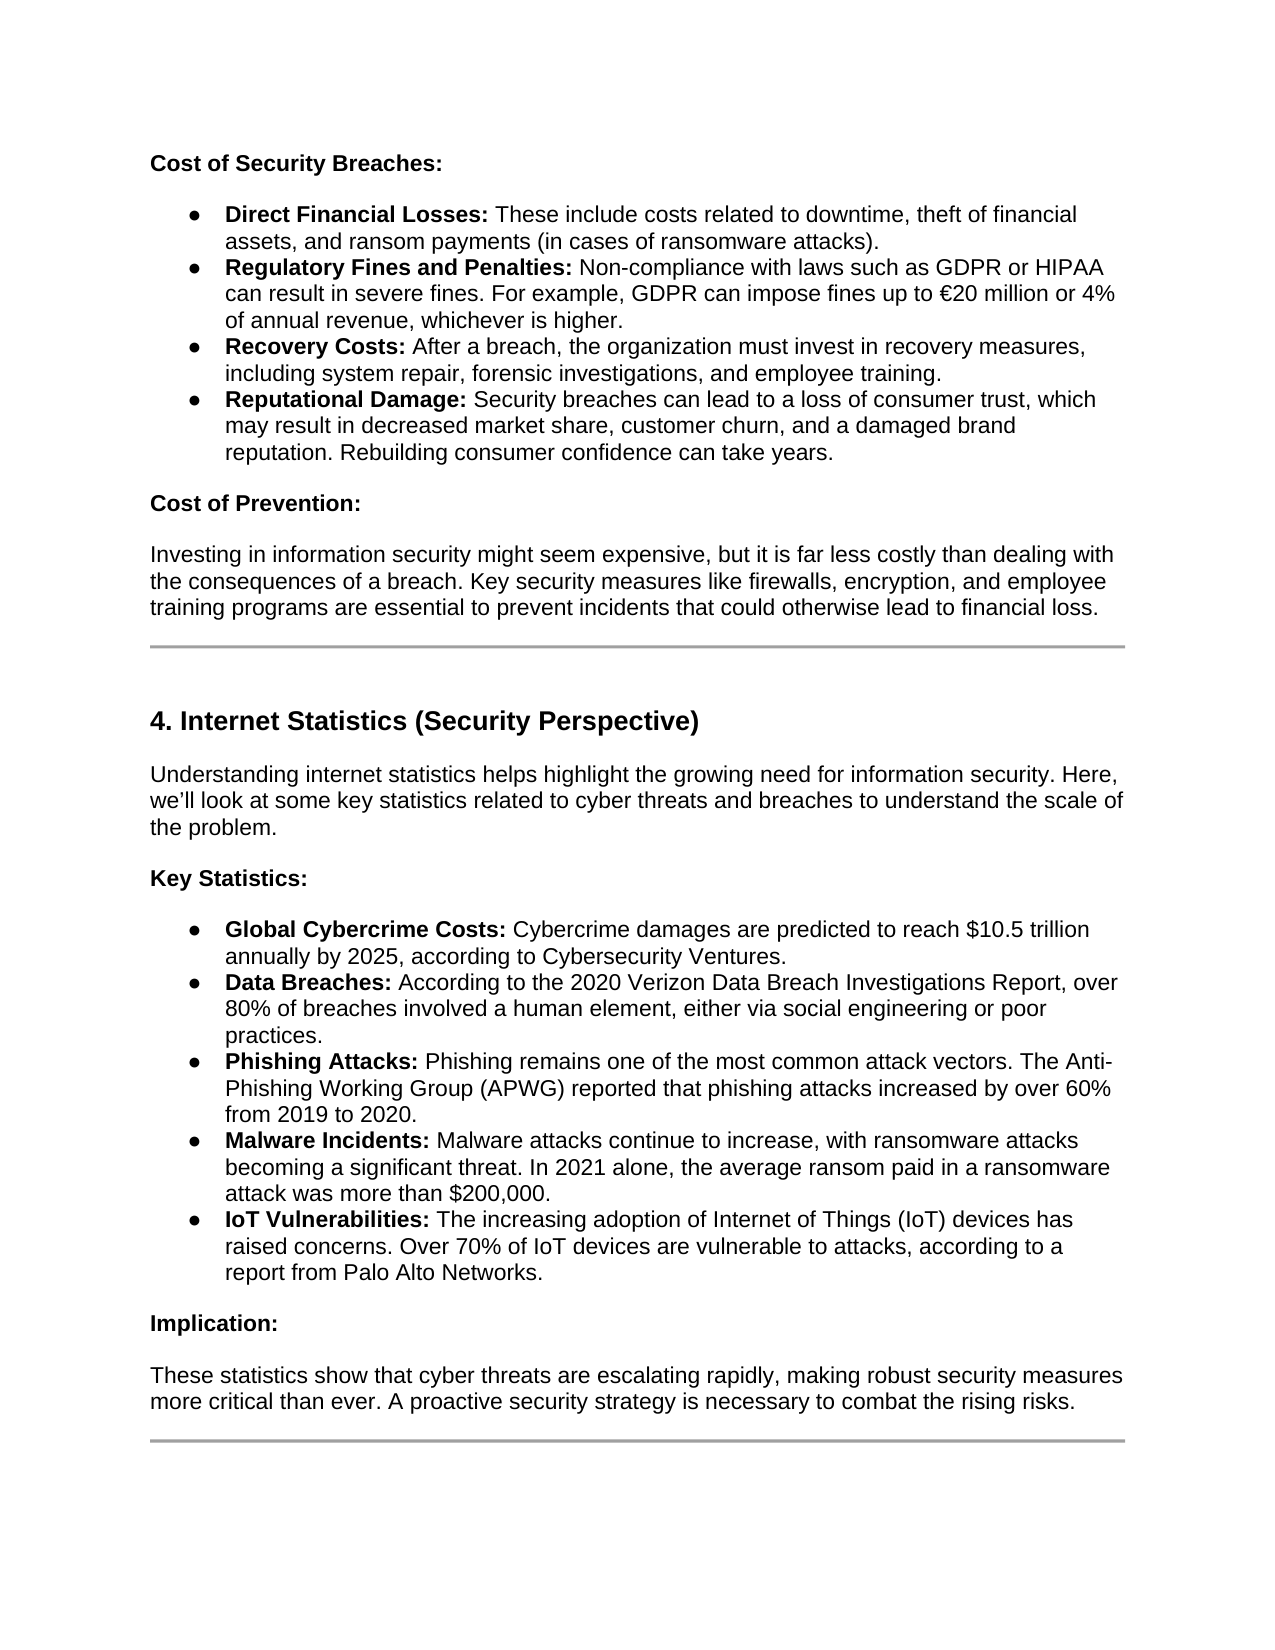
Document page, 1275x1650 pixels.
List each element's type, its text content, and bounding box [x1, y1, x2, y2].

subtitle Implication: [150, 1310, 1125, 1337]
list IoT Vulnerabilities: The increasing adoption of Internet of Things (IoT) devices has raised concerns. Over 70% of IoT devices are vulnerable to attacks, according to a report from Palo Alto Networks. [187, 1206, 1125, 1285]
subtitle 4. Internet Statistics (Security Perspective) [150, 705, 1125, 736]
text Understanding internet statistics helps highlight the growing need for information security. Here, we’ll look at some key statistics related to cyber threats and breaches to understand the scale of the problem. [150, 761, 1125, 840]
list Malware Incidents: Malware attacks continue to increase, with ransomware attacks becoming a significant threat. In 2021 alone, the average ransom paid in a ransomware attack was more than $200,000. [187, 1127, 1125, 1206]
list Global Cybercrime Costs: Cybercrime damages are predicted to reach $10.5 trillion annually by 2025, according to Cybersecurity Ventures. [187, 916, 1125, 969]
subtitle Cost of Security Breaches: [150, 150, 1125, 176]
subtitle Key Statistics: [150, 865, 1125, 891]
list Phishing Attacks: Phishing remains one of the most common attack vectors. The Anti-Phishing Working Group (APWG) reported that phishing attacks increased by over 60% from 2019 to 2020. [187, 1048, 1125, 1127]
text These statistics show that cyber threats are escalating rapidly, making robust security measures more critical than ever. A proactive security strategy is necessary to combat the rising risks. [150, 1362, 1125, 1414]
subtitle Cost of Prevention: [150, 490, 1125, 516]
list Reputational Damage: Security breaches can lead to a loss of consumer trust, which may result in decreased market share, customer churn, and a damaged brand reputation. Rebuilding consumer confidence can take years. [187, 386, 1125, 465]
list Recovery Costs: After a breach, the organization must invest in recovery measures, including system repair, forensic investigations, and employee training. [187, 333, 1125, 386]
list Regulatory Fines and Penalties: Non-compliance with laws such as GDPR or HIPAA can result in severe fines. For example, GDPR can impose fines up to €20 million or 4% of annual revenue, whichever is higher. [187, 254, 1125, 333]
list Direct Financial Losses: These include costs related to downtime, theft of financial assets, and ransom payments (in cases of ransomware attacks). [187, 201, 1125, 254]
list Data Breaches: According to the 2020 Verizon Data Breach Investigations Report, over 80% of breaches involved a human element, either via social engineering or poor practices. [187, 969, 1125, 1048]
text Investing in information security might seem expensive, but it is far less costly than dealing with the consequences of a breach. Key security measures like firewalls, encryption, and employee training programs are essential to prevent incidents that could otherwise lead to financial loss. [150, 541, 1125, 620]
